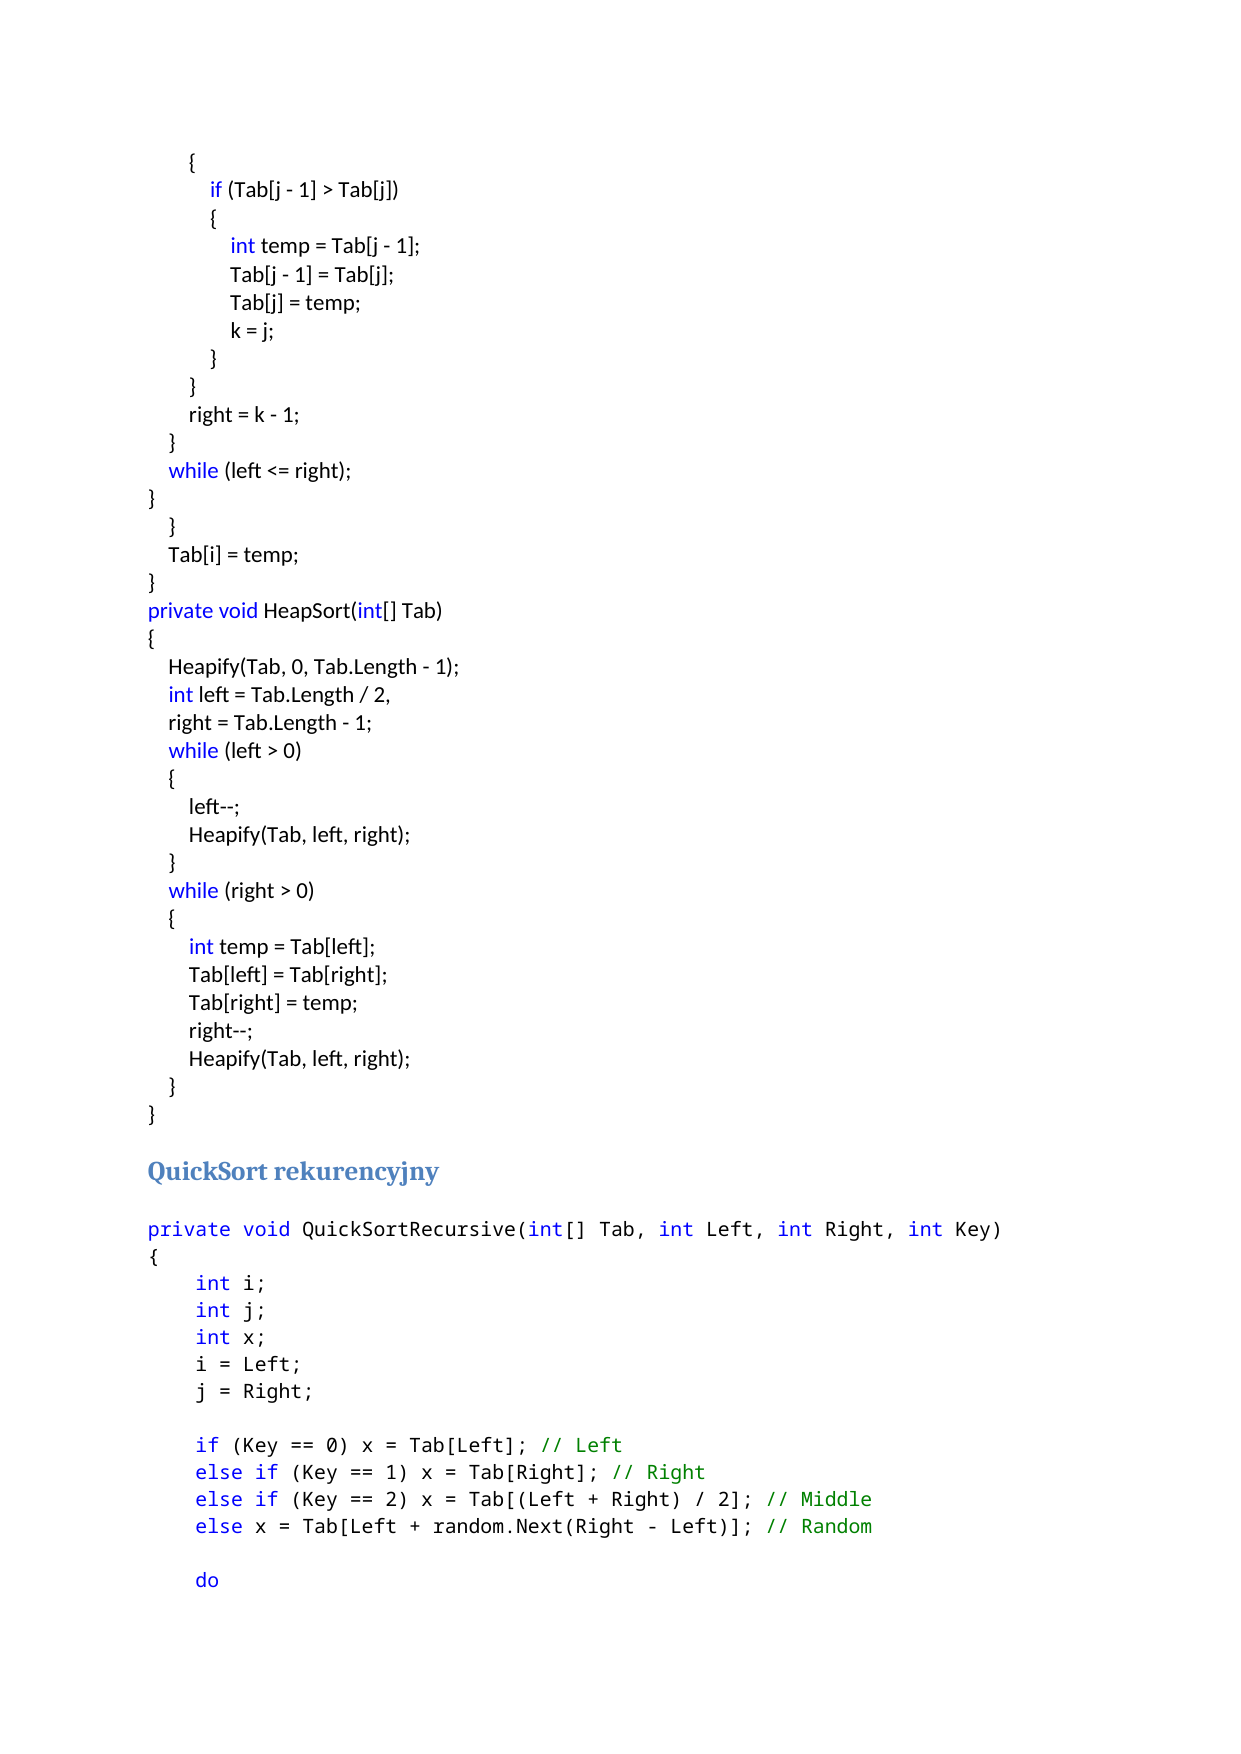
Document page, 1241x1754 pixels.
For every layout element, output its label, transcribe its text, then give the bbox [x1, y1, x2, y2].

text Tab[i] = temp; [148, 540, 1093, 568]
text } [148, 1100, 1093, 1128]
text while (left > 0) [148, 736, 1093, 764]
text int i; [148, 1269, 1093, 1296]
text j = Right; [148, 1377, 1093, 1404]
text } [148, 372, 1093, 400]
text } [148, 512, 1093, 540]
text Tab[j] = temp; [148, 288, 1093, 316]
text Tab[j - 1] = Tab[j]; [148, 260, 1093, 288]
text do [148, 1566, 1093, 1593]
text right = k - 1; [148, 400, 1093, 428]
text Tab[right] = temp; [148, 988, 1093, 1016]
text right--; [148, 1016, 1093, 1044]
text k = j; [148, 316, 1093, 344]
text } [148, 428, 1093, 456]
text int temp = Tab[j - 1]; [148, 232, 1093, 260]
text Tab[left] = Tab[right]; [148, 960, 1093, 988]
text int temp = Tab[left]; [148, 932, 1093, 960]
text int x; [148, 1323, 1093, 1350]
text if (Tab[j - 1] > Tab[j]) [148, 176, 1093, 204]
text while (left <= right); [148, 456, 1093, 484]
text i = Left; [148, 1350, 1093, 1377]
text } [148, 1072, 1093, 1100]
text } [148, 344, 1093, 372]
text { [148, 624, 1093, 652]
text while (right > 0) [148, 876, 1093, 904]
text right = Tab.Length - 1; [148, 708, 1093, 736]
text { [148, 764, 1093, 792]
text } [148, 484, 1093, 512]
text left--; [148, 792, 1093, 820]
text QuickSort rekurencyjny [148, 1156, 1093, 1187]
text { [148, 148, 1093, 176]
text } [148, 568, 1093, 596]
text Heapify(Tab, 0, Tab.Length - 1); [148, 652, 1093, 680]
text int j; [148, 1296, 1093, 1323]
text Heapify(Tab, left, right); [148, 820, 1093, 848]
text else x = Tab[Left + random.Next(Right - Left)]; // Random [148, 1512, 1093, 1539]
text { [148, 904, 1093, 932]
text { [148, 1242, 1093, 1269]
text else if (Key == 1) x = Tab[Right]; // Right [148, 1458, 1093, 1485]
text if (Key == 0) x = Tab[Left]; // Left [148, 1431, 1093, 1458]
text private void QuickSortRecursive(int[] Tab, int Left, int Right, int Key) [148, 1216, 1093, 1242]
text Heapify(Tab, left, right); [148, 1044, 1093, 1072]
text private void HeapSort(int[] Tab) [148, 596, 1093, 624]
text else if (Key == 2) x = Tab[(Left + Right) / 2]; // Middle [148, 1485, 1093, 1512]
text } [148, 848, 1093, 876]
text { [148, 204, 1093, 232]
text int left = Tab.Length / 2, [148, 680, 1093, 708]
